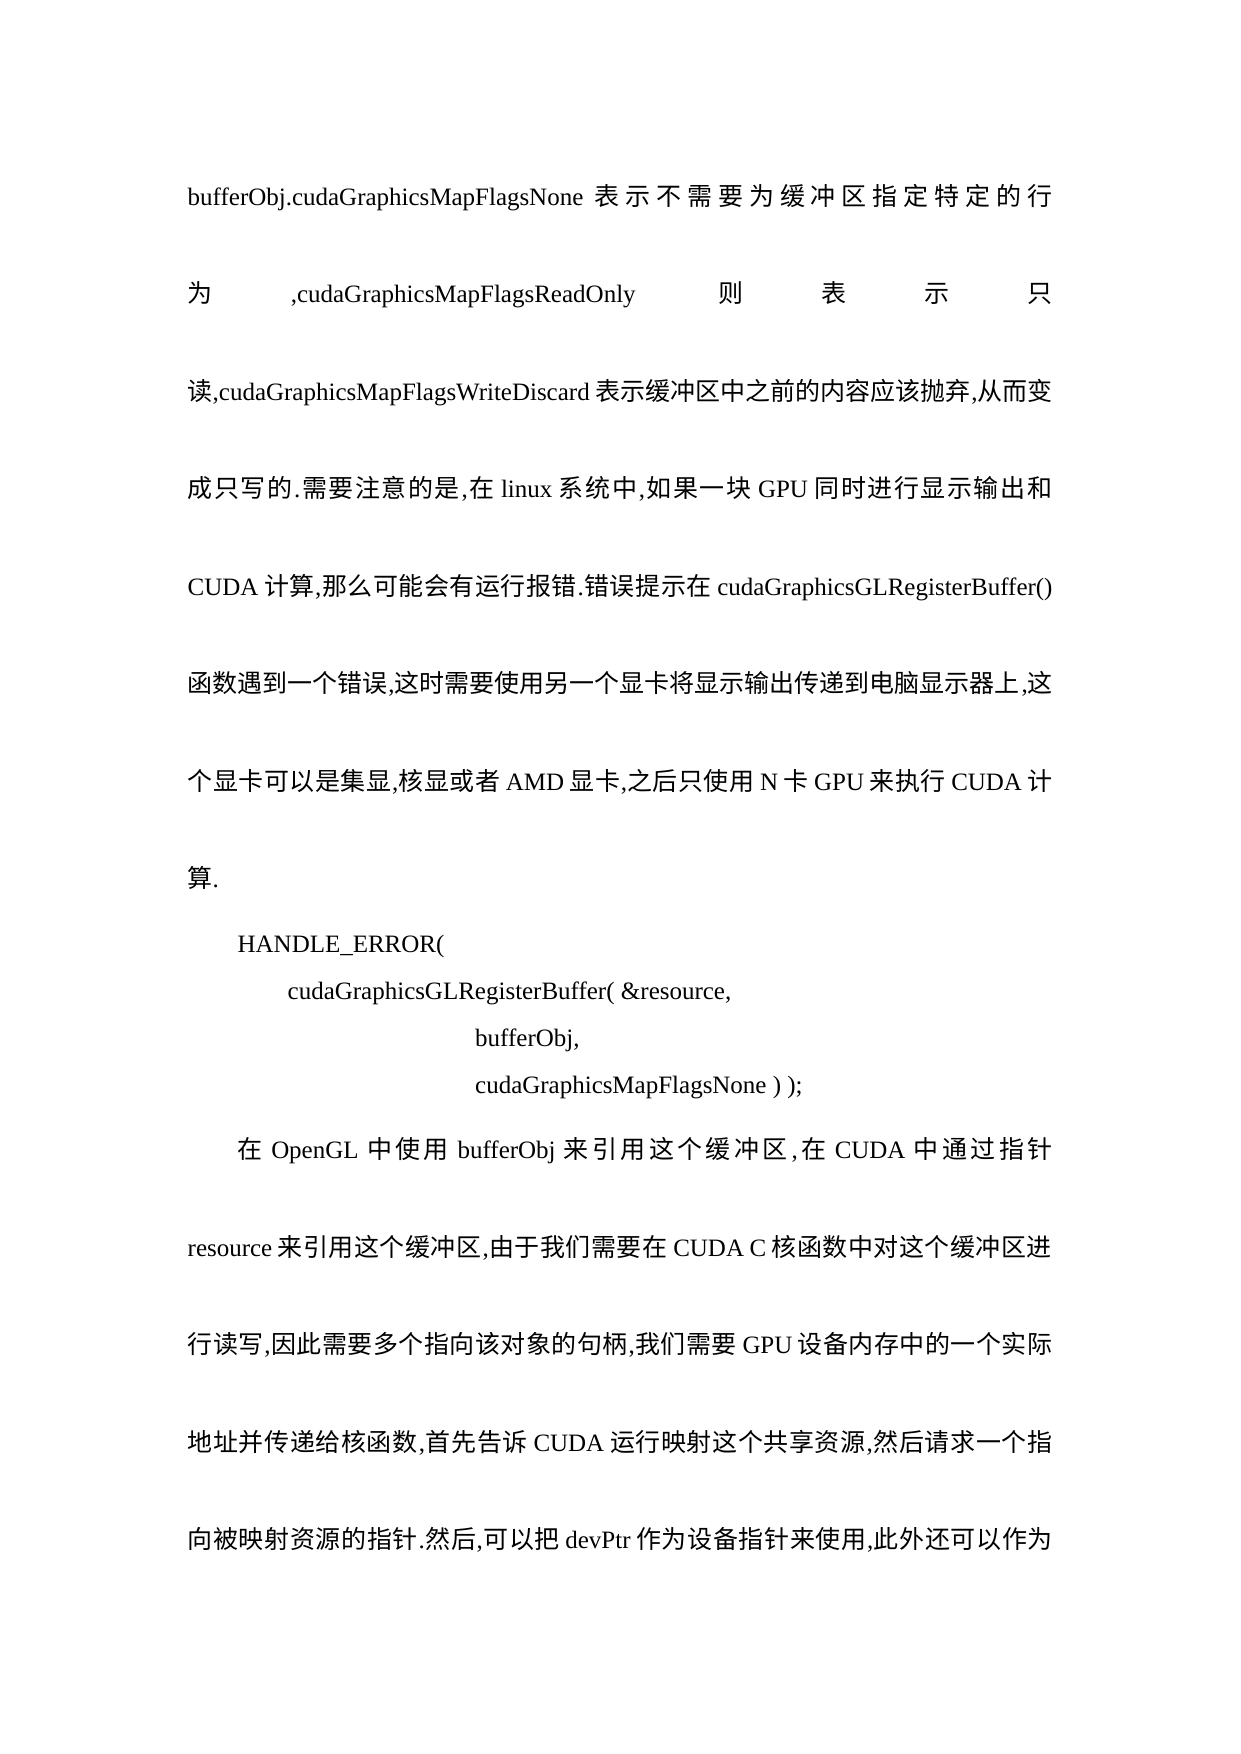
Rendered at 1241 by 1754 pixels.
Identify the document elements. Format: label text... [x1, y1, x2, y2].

text HANDLE_ERROR( [187, 928, 1053, 960]
text cudaGraphicsGLRegisterBuffer( &resource, [187, 974, 1053, 1007]
text cudaGraphicsMapFlagsNone ) ); [187, 1068, 1053, 1101]
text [187, 1115, 1053, 1570]
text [187, 162, 1053, 188]
text bufferObj, [187, 1021, 1053, 1054]
